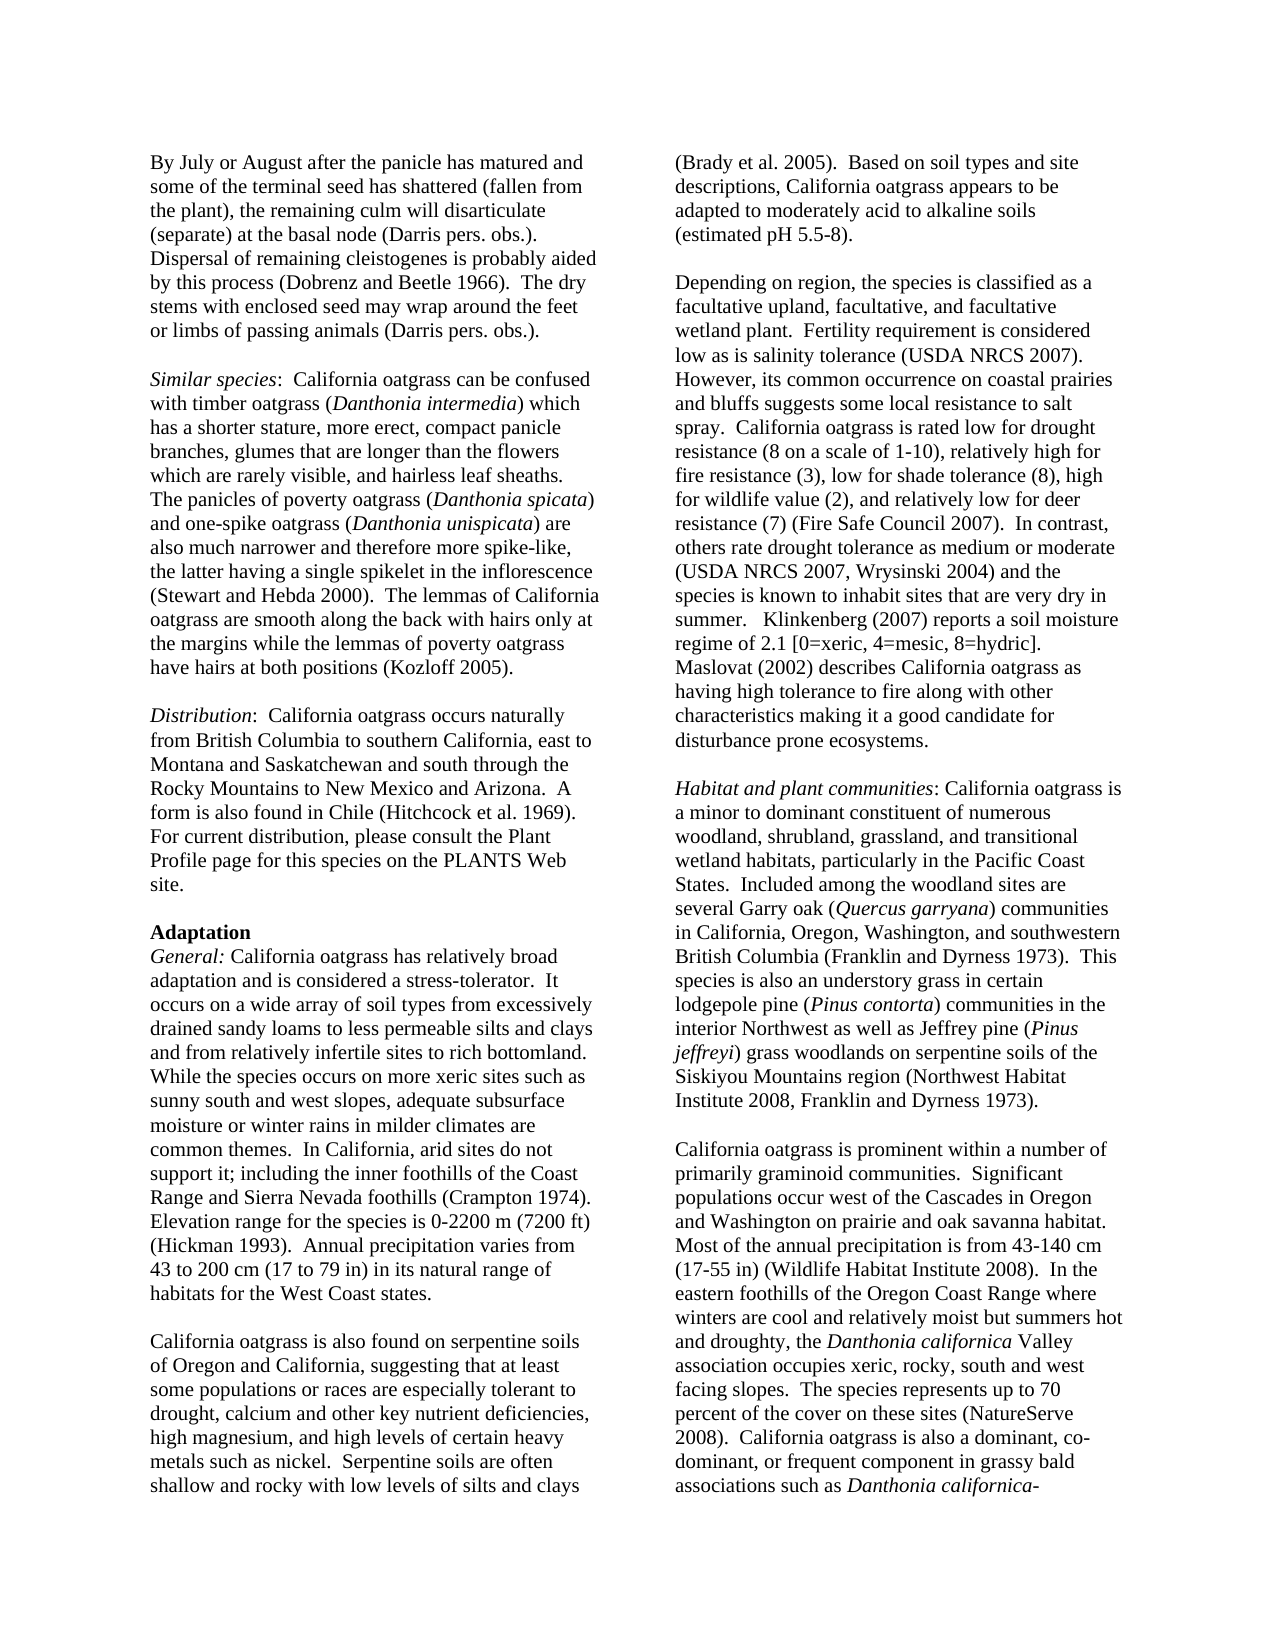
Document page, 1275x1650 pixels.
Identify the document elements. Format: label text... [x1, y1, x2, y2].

text Depending on region, the species is classified as a facultative upland, facultative, and facultative wetland plant. Fertility requirement is considered low as is salinity tolerance (USDA NRCS 2007). However, its common occurrence on coastal prairies and bluffs suggests some local resistance to salt spray. California oatgrass is rated low for drought resistance (8 on a scale of 1-10), relatively high for fire resistance (3), low for shade tolerance (8), high for wildlife value (2), and relatively low for deer resistance (7) (Fire Safe Council 2007). In contrast, others rate drought tolerance as medium or moderate (USDA NRCS 2007, Wrysinski 2004) and the species is known to inhabit sites that are very dry in summer. Klinkenberg (2007) reports a soil moisture regime of 2.1 [0=xeric, 4=mesic, 8=hydric]. Maslovat (2002) describes oatgrass as having high tolerance to fire along with other characteristics making it a good candidate for disturbance prone ecosystems. [675, 270, 1125, 752]
text General: oatgrass has relatively broad adaptation and is considered a stress-tolerator. It occurs on a wide array of soil types from excessively drained sandy loams to less permeable silts and clays and from relatively infertile sites to rich bottomland. While the species occurs on more xeric sites such as sunny south and west slopes, adequate subsurface moisture or winter rains in milder climates are common themes. In , arid sites do not support it; including the inner foothills of the and foothills (Crampton 1974). Elevation range for the species is 0-2200 m (7200 ft) (Hickman 1993). Annual precipitation varies from 43 to 200 cm (17 to 79 in) in its natural range of habitats for the West Coast states. [150, 944, 600, 1305]
text By July or August after the panicle has matured and some of the terminal seed has shattered (fallen from the plant), the remaining culm will disarticulate (separate) at the basal node (Darris pers. obs.). Dispersal of remaining cleistogenes is probably aided by this process (Dobrenz and Beetle 1966). The dry stems with enclosed seed may wrap around the feet or limbs of passing animals (Darris pers. obs.). [150, 150, 600, 342]
text Habitat and plant communities: oatgrass is a minor to dominant constituent of numerous woodland, shrubland, grassland, and transitional wetland habitats, particularly in the Pacific Coast States. Included among the woodland sites are several Garry oak (Quercus garryana) communities in , , , and southwestern (Franklin and Dyrness 1973). This species is also an understory grass in certain lodgepole pine (Pinus contorta) communities in the interior Northwest as well as Jeffrey pine (Pinus jeffreyi) grass woodlands on serpentine soils of the region (Northwest Habitat Institute 2008, Franklin and Dyrness 1973). [675, 776, 1125, 1112]
text Adaptation [150, 920, 600, 944]
text Distribution: oatgrass occurs naturally from to southern , east to and and south through the Rocky Mountains to and . A form is also found in (Hitchcock et al. 1969). For current distribution, please consult the Plant Profile page for this species on the PLANTS Web site. [150, 703, 600, 896]
text Similar species: oatgrass can be confused with timber oatgrass (Danthonia intermedia) which has a shorter stature, more erect, compact panicle branches, glumes that are longer than the flowers which are rarely visible, and hairless leaf sheaths. The panicles of poverty oatgrass (Danthonia spicata) and one-spike oatgrass (Danthonia unispicata) are also much narrower and therefore more spike-like, the latter having a single spikelet in the inflorescence (Stewart and Hebda 2000). The lemmas of oatgrass are smooth along the back with hairs only at the margins while the lemmas of poverty oatgrass have hairs at both positions (Kozloff 2005). [150, 367, 600, 679]
text oatgrass is also found on serpentine soils of and , suggesting that at least some populations or races are especially tolerant to drought, calcium and other key nutrient deficiencies, high magnesium, and high levels of certain heavy metals such as nickel. Serpentine soils are often shallow and rocky with low levels of silts and clays (Brady et al. 2005). Based on soil types and site descriptions, oatgrass appears to be adapted to moderately acid to alkaline soils (estimated pH 5.5-8). [150, 1329, 600, 1497]
text oatgrass is also found on serpentine soils of and , suggesting that at least some populations or races are especially tolerant to drought, calcium and other key nutrient deficiencies, high magnesium, and high levels of certain heavy metals such as nickel. Serpentine soils are often shallow and rocky with low levels of silts and clays (Brady et al. 2005). Based on soil types and site descriptions, oatgrass appears to be adapted to moderately acid to alkaline soils (estimated pH 5.5-8). [675, 150, 1125, 246]
